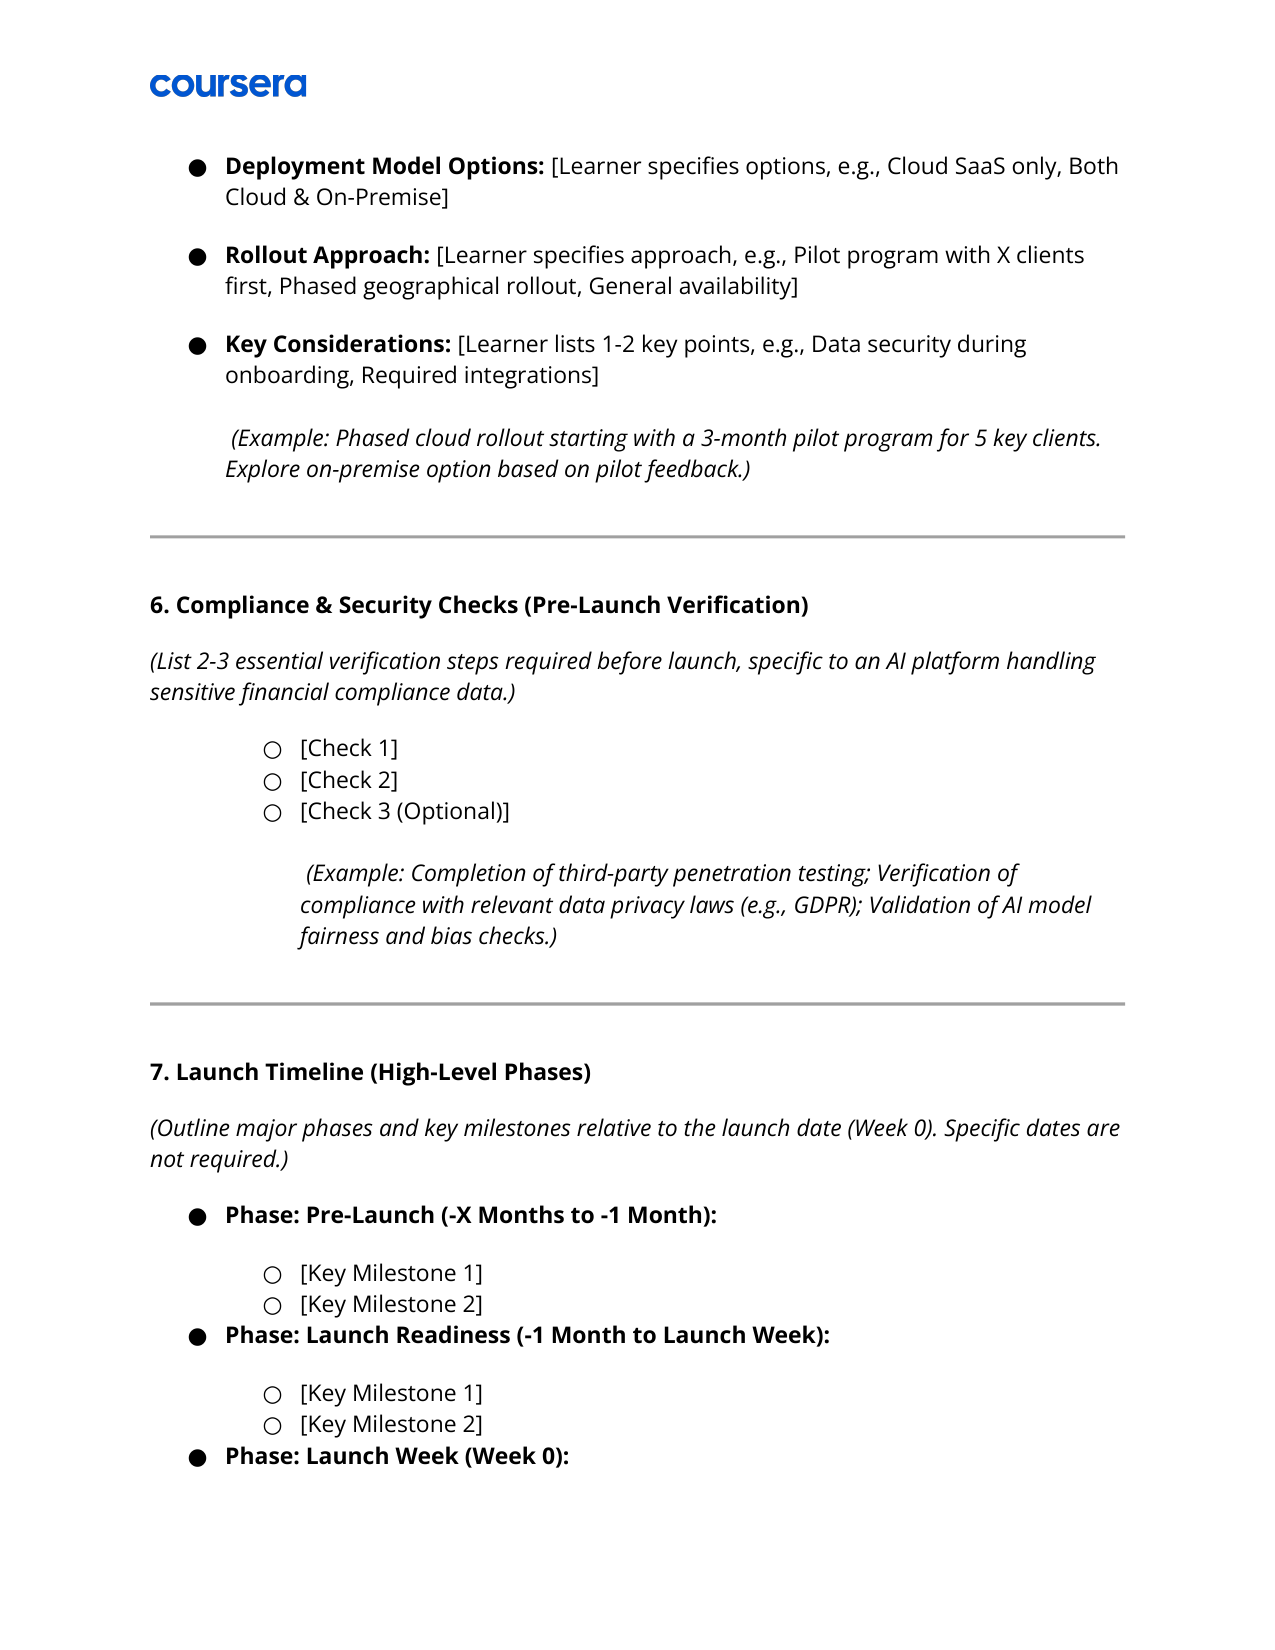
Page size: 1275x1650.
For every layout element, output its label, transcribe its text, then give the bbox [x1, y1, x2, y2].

text (Outline major phases and key milestones relative to the launch date (Week 0). Specific dates are not required.) [150, 1112, 1125, 1174]
list Key Considerations: [Learner lists 1-2 key points, e.g., Data security during onboarding, Required integrations] (Example: Phased cloud rollout starting with a 3-month pilot program for 5 key clients. Explore on-premise option based on pilot feedback.) [187, 328, 1125, 510]
list [Check 1] [262, 732, 1125, 763]
list [Key Milestone 2] [262, 1408, 1125, 1439]
list Phase: Launch Week (Week 0): [187, 1439, 1125, 1497]
list Phase: Pre-Launch (-X Months to -1 Month): [187, 1199, 1125, 1257]
list [Check 2] [262, 763, 1125, 795]
list [Key Milestone 1] [262, 1377, 1125, 1408]
text (List 2-3 essential verification steps required before launch, specific to an AI platform handling sensitive financial compliance data.) [150, 645, 1125, 707]
list Phase: Launch Readiness (-1 Month to Launch Week): [187, 1319, 1125, 1377]
list Deployment Model Options: [Learner specifies options, e.g., Cloud SaaS only, Both Cloud & On-Premise] [187, 150, 1125, 239]
text 7. Launch Timeline (High-Level Phases) [150, 1056, 1125, 1087]
list [Key Milestone 2] [262, 1288, 1125, 1319]
list [Check 3 (Optional)] (Example: Completion of third-party penetration testing; Verification of compliance with relevant data privacy laws (e.g., GDPR); Validation of AI model fairness and bias checks.) [262, 795, 1125, 977]
list Rollout Approach: [Learner specifies approach, e.g., Pilot program with X clients first, Phased geographical rollout, General availability] [187, 239, 1125, 328]
list [Key Milestone 1] [262, 1257, 1125, 1288]
text 6. Compliance & Security Checks (Pre-Launch Verification) [150, 588, 1125, 620]
picture [150, 75, 307, 97]
